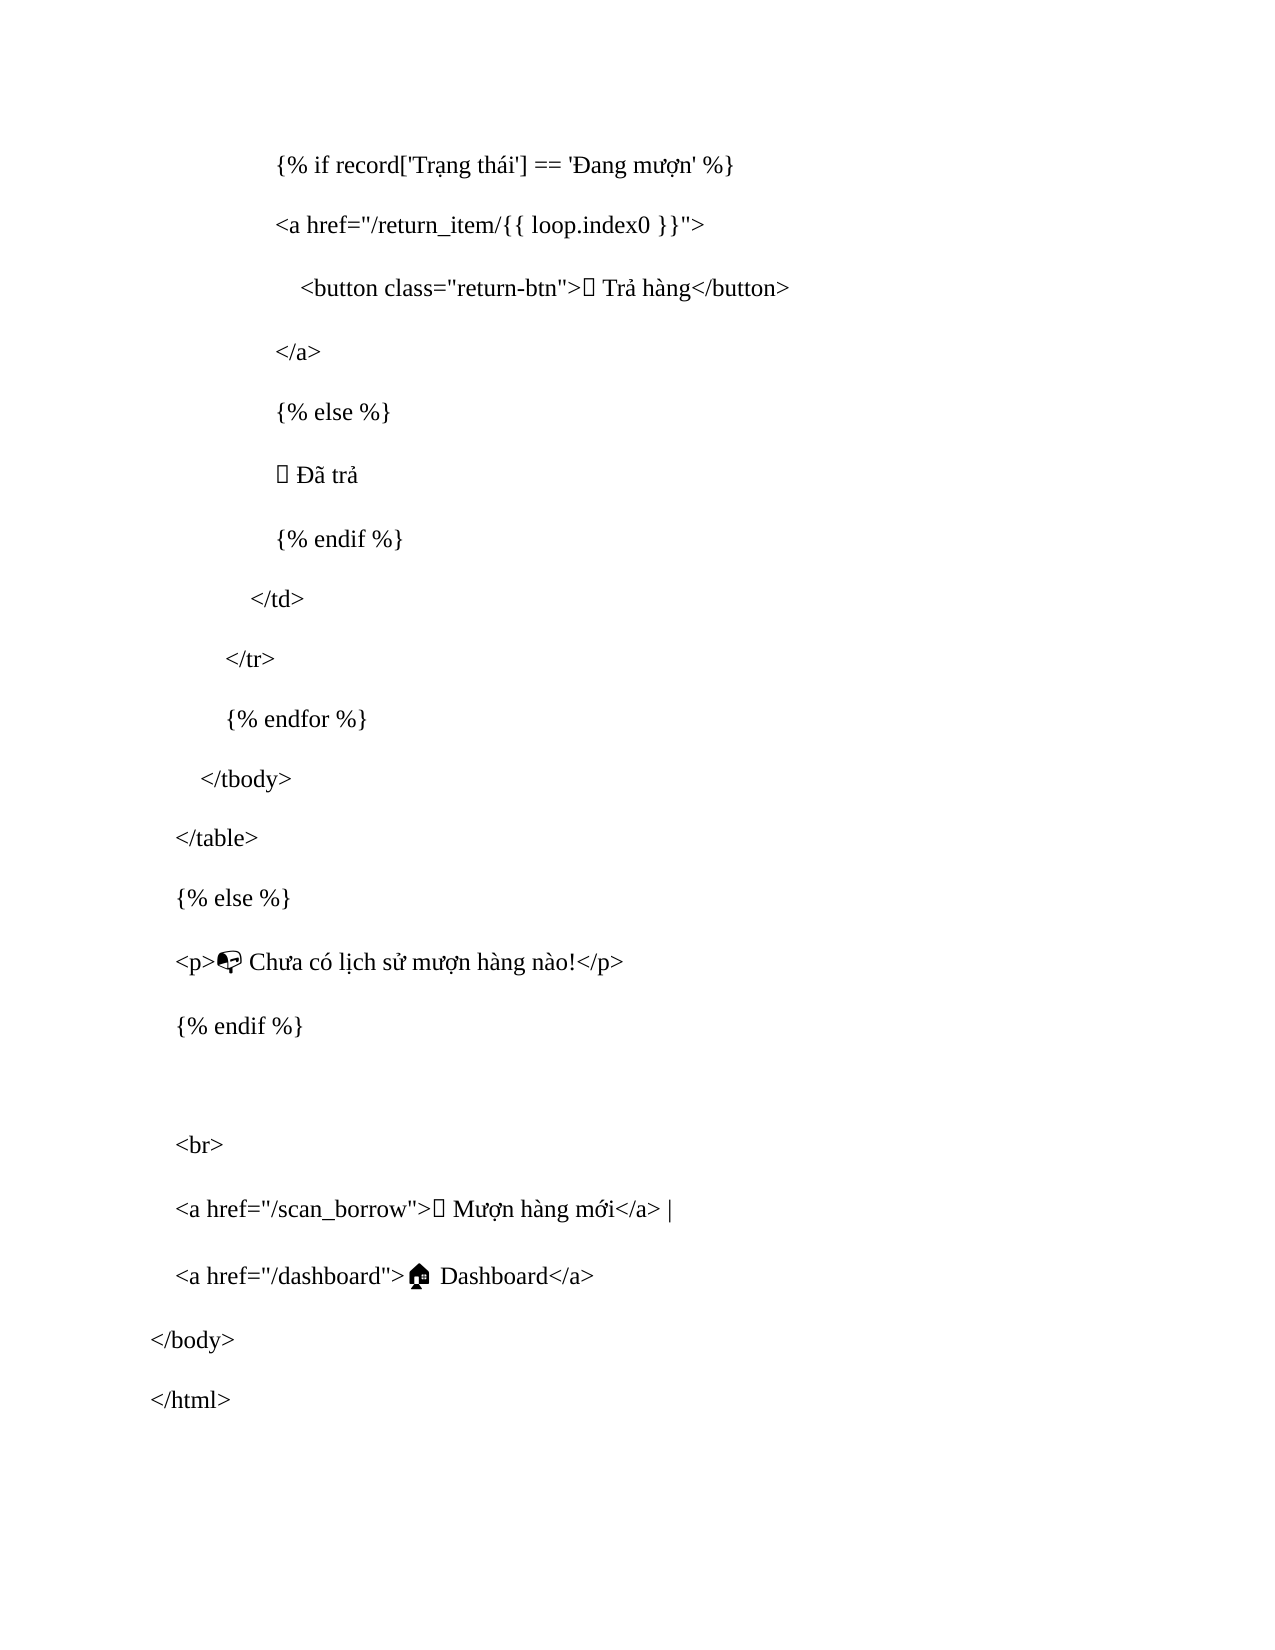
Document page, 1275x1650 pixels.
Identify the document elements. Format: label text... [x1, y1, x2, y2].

text {% endif %} [150, 1011, 1125, 1039]
text </tbody> [150, 764, 1125, 792]
text </body> [150, 1326, 1125, 1354]
text <a href="/scan_borrow">➕ Mượn hàng mới</a> | [150, 1190, 1125, 1224]
text <a href="/dashboard">🏠 Dashboard</a> [150, 1258, 1125, 1292]
text <br> [150, 1130, 1125, 1159]
text </html> [150, 1385, 1125, 1414]
text </tr> [150, 644, 1125, 673]
text {% if record['Trạng thái'] == 'Đang mượn' %} [150, 150, 1125, 179]
text <p>📭 Chưa có lịch sử mượn hàng nào!</p> [150, 943, 1125, 977]
text {% else %} [150, 397, 1125, 426]
text </table> [150, 823, 1125, 852]
text {% else %} [150, 883, 1125, 912]
text <button class="return-btn">🔄 Trả hàng</button> [150, 269, 1125, 304]
text {% endif %} [150, 524, 1125, 553]
text <a href="/return_item/{{ loop.index0 }}"> [150, 210, 1125, 238]
text </td> [150, 584, 1125, 613]
text ✅ Đã trả [150, 457, 1125, 491]
text {% endfor %} [150, 704, 1125, 733]
text </a> [150, 337, 1125, 366]
